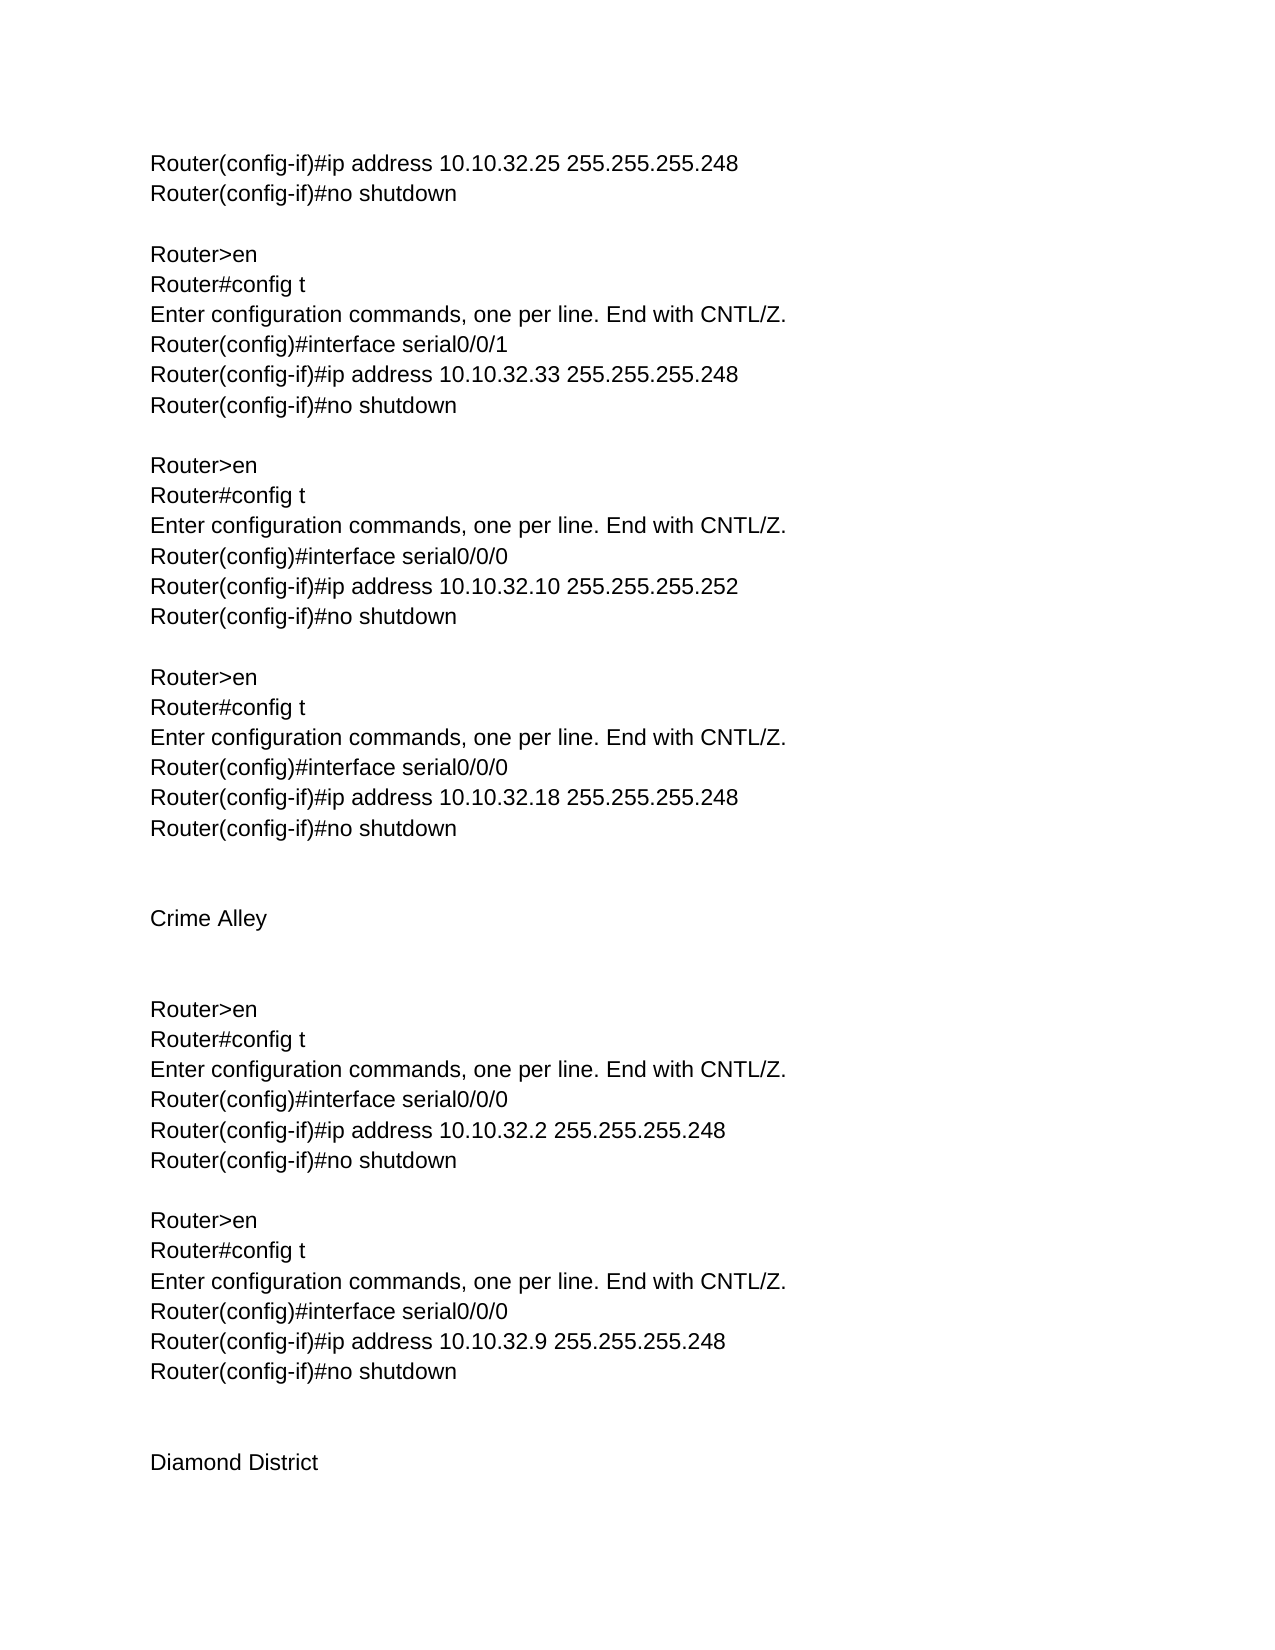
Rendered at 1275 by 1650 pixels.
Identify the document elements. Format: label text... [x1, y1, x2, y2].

text Router>en [150, 663, 1125, 690]
text Router>en [150, 996, 1125, 1022]
text Router(config-if)#ip address 10.10.32.18 255.255.255.248 [150, 784, 1125, 811]
text Router(config-if)#ip address 10.10.32.25 255.255.255.248 [150, 150, 1125, 176]
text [150, 1268, 1125, 1294]
text Router#config t [150, 1237, 1125, 1264]
text Router(config-if)#no shutdown [150, 814, 1125, 841]
text Router(config-if)#ip address 10.10.32.10 255.255.255.252 [150, 573, 1125, 599]
text Router(config-if)#no shutdown [150, 180, 1125, 207]
text Router(config-if)#ip address 10.10.32.9 255.255.255.248 [150, 1328, 1125, 1354]
text Enter configuration commands, one per line. End with CNTL/Z. [150, 724, 1125, 750]
text Router>en [150, 241, 1125, 267]
text Router(config)#interface serial0/0/0 [150, 1298, 1125, 1324]
text Router>en [150, 452, 1125, 478]
text Router#config t [150, 271, 1125, 297]
text Router(config)#interface serial0/0/0 [150, 543, 1125, 569]
text Router(config)#interface serial0/0/1 [150, 331, 1125, 358]
text Router#config t [150, 482, 1125, 509]
text Enter configuration commands, one per line. End with CNTL/Z. [150, 512, 1125, 539]
text Crime Alley [150, 905, 1125, 932]
text Router(config-if)#ip address 10.10.32.2 255.255.255.248 [150, 1117, 1125, 1143]
text Router(config-if)#no shutdown [150, 1147, 1125, 1173]
text Router(config-if)#no shutdown [150, 1358, 1125, 1385]
text Router(config)#interface serial0/0/0 [150, 1086, 1125, 1113]
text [150, 301, 1125, 327]
text Router(config)#interface serial0/0/0 [150, 754, 1125, 781]
text Router(config-if)#no shutdown [150, 392, 1125, 418]
text Router#config t [150, 1026, 1125, 1052]
text Enter configuration commands, one per line. End with CNTL/Z. [150, 1056, 1125, 1083]
text Router#config t [150, 694, 1125, 720]
text Diamond District [150, 1449, 1125, 1475]
text Router(config-if)#ip address 10.10.32.33 255.255.255.248 [150, 361, 1125, 388]
text Router>en [150, 1207, 1125, 1234]
text Router(config-if)#no shutdown [150, 603, 1125, 629]
